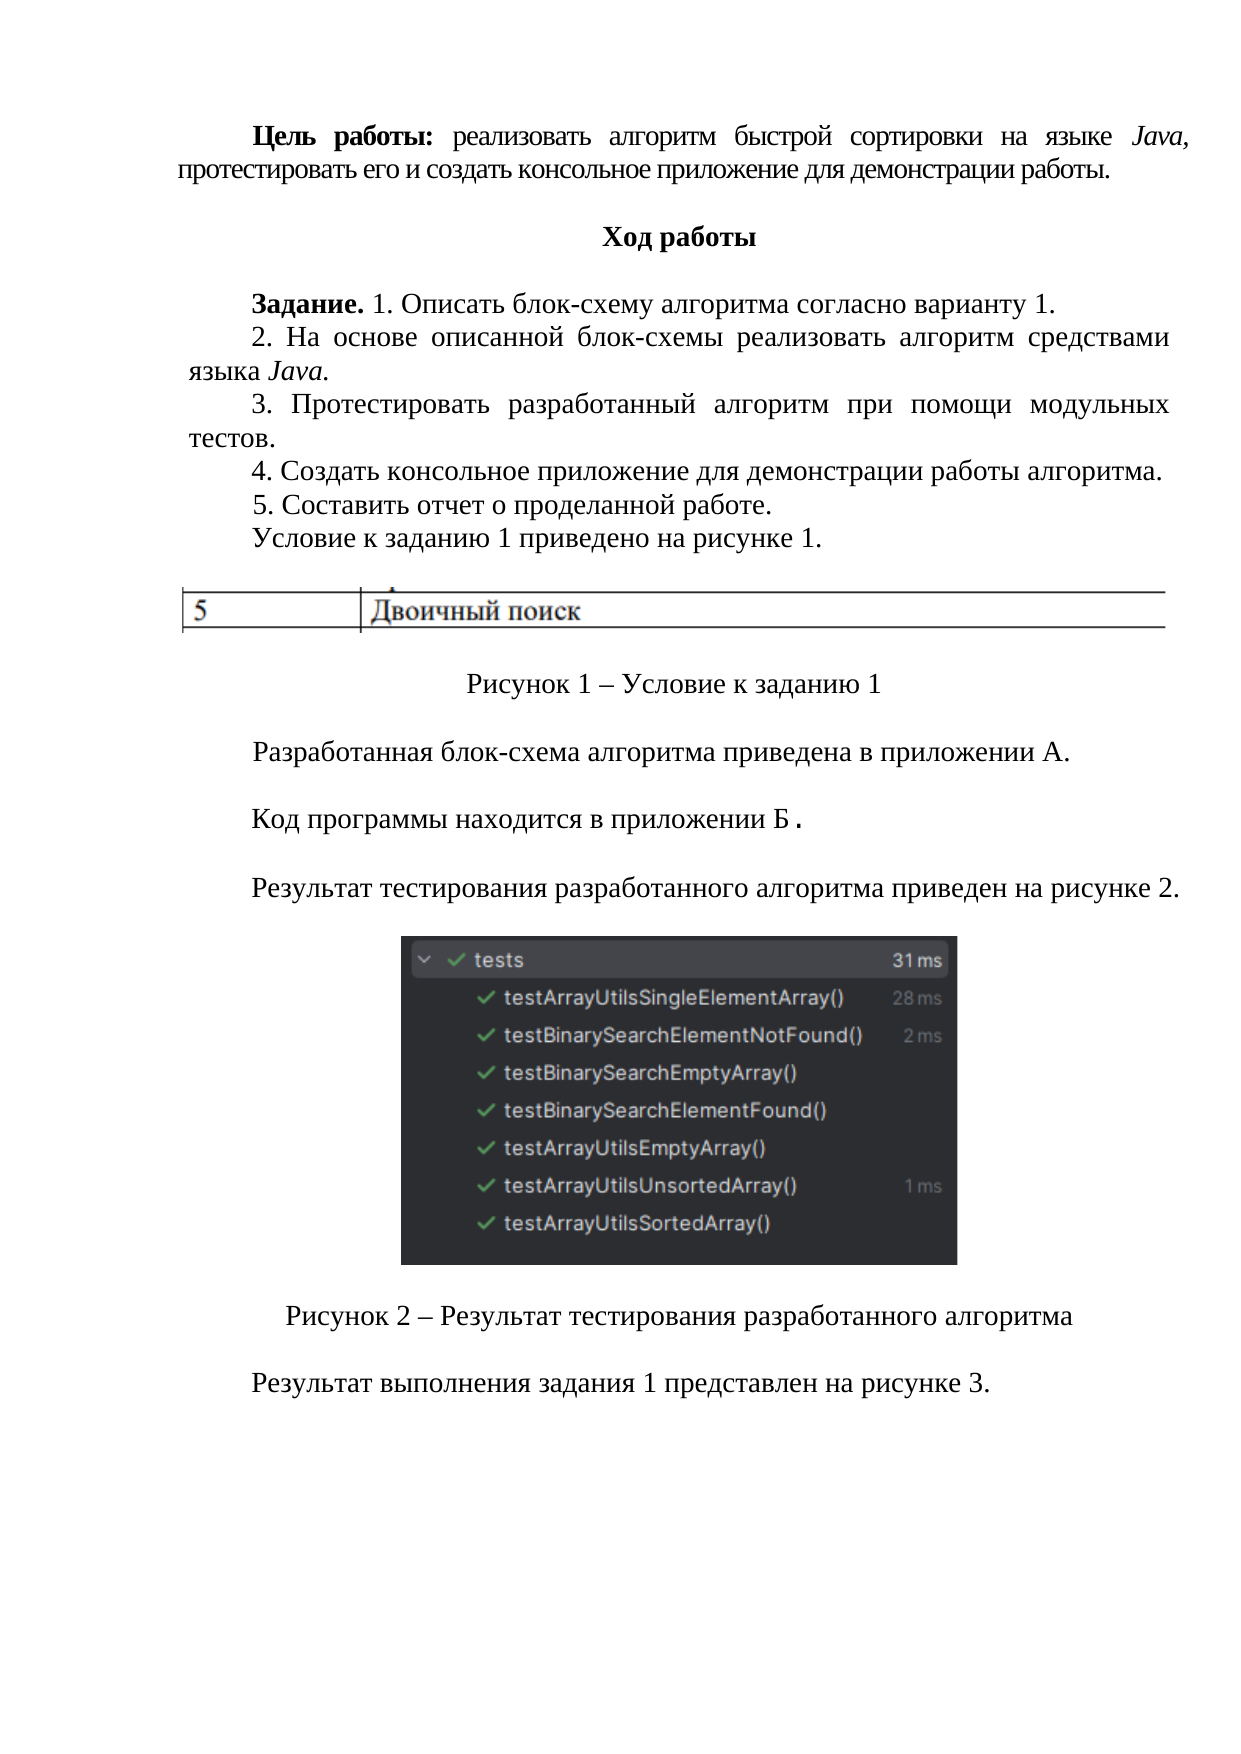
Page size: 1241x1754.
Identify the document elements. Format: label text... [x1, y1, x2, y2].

text Рисунок 1 – Условие к заданию 1 [177, 667, 1171, 700]
text Результат выполнения задания 1 представлен на рисунке 3. [177, 1366, 1181, 1399]
text Результат тестирования разработанного алгоритма приведен на рисунке 2. [177, 870, 1181, 903]
text Код программы находится в приложении Б. [177, 801, 1181, 837]
text Цель работы: реализовать алгоритм быстрой сортировки на языке Java, протестировать его и создать консольное приложение для демонстрации работы. [177, 118, 1191, 185]
text 4. Создать консольное приложение для демонстрации работы алгоритма. 5. Составить отчет о проделанной работе. [189, 453, 1171, 521]
text 2. На основе описанной блок-схемы реализовать алгоритм средствами языка Java. [189, 319, 1171, 386]
text Задание. 1. Описать блок-схему алгоритма согласно варианту 1. [189, 286, 1171, 319]
text Условие к заданию 1 приведено на рисунке 1. [189, 521, 1171, 554]
picture [182, 587, 1166, 633]
picture [401, 936, 958, 1265]
text Ход работы [177, 219, 1181, 252]
text 3. Протестировать разработанный алгоритм при помощи модульных тестов. [189, 386, 1171, 453]
text Рисунок 2 – Результат тестирования разработанного алгоритма [177, 1298, 1181, 1332]
text Разработанная блок-схема алгоритма приведена в приложении А. [177, 734, 1171, 767]
